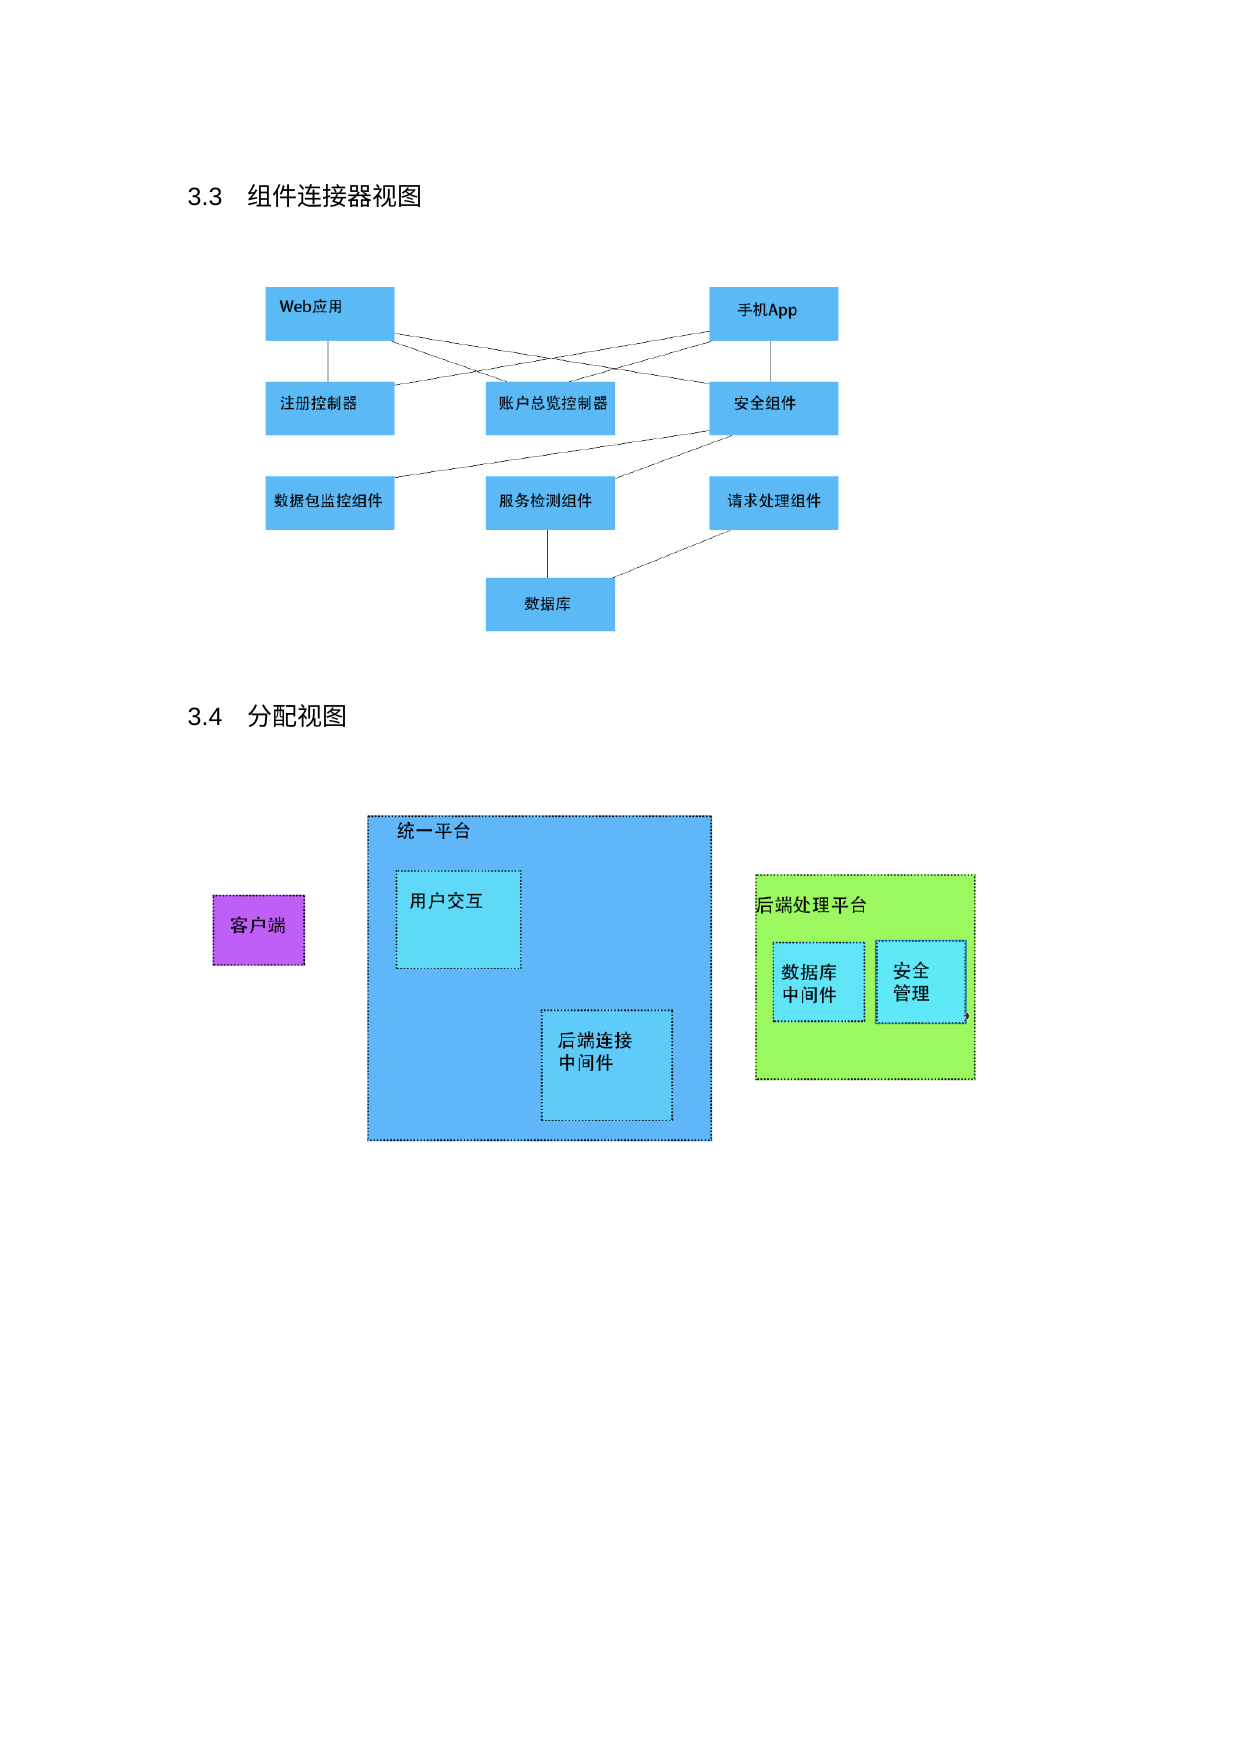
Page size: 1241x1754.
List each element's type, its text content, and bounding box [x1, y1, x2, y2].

picture [187, 781, 989, 1157]
picture [247, 261, 857, 648]
subtitle 组件连接器视图 [187, 162, 1053, 227]
subtitle 分配视图 [187, 682, 1053, 747]
